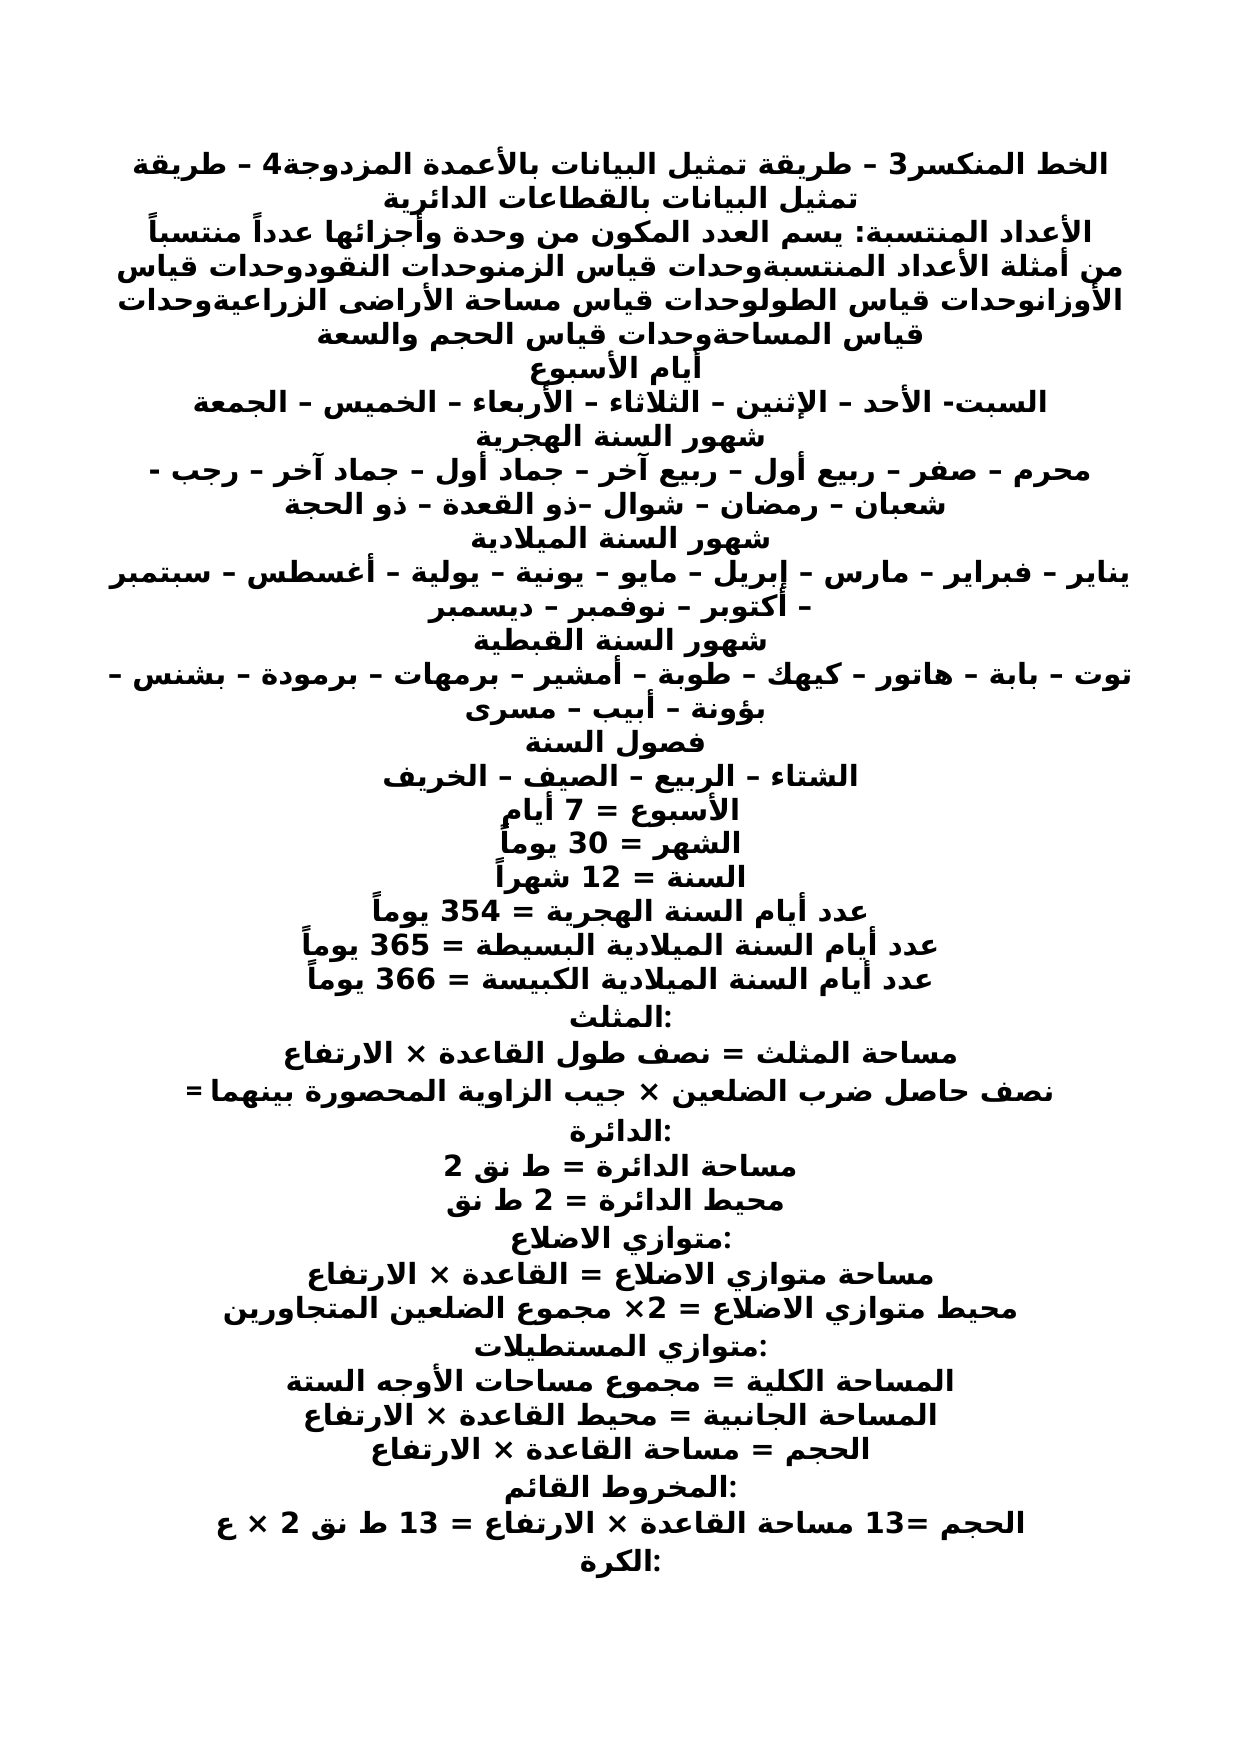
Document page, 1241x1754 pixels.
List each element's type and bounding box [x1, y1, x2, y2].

text [103, 148, 1137, 1580]
